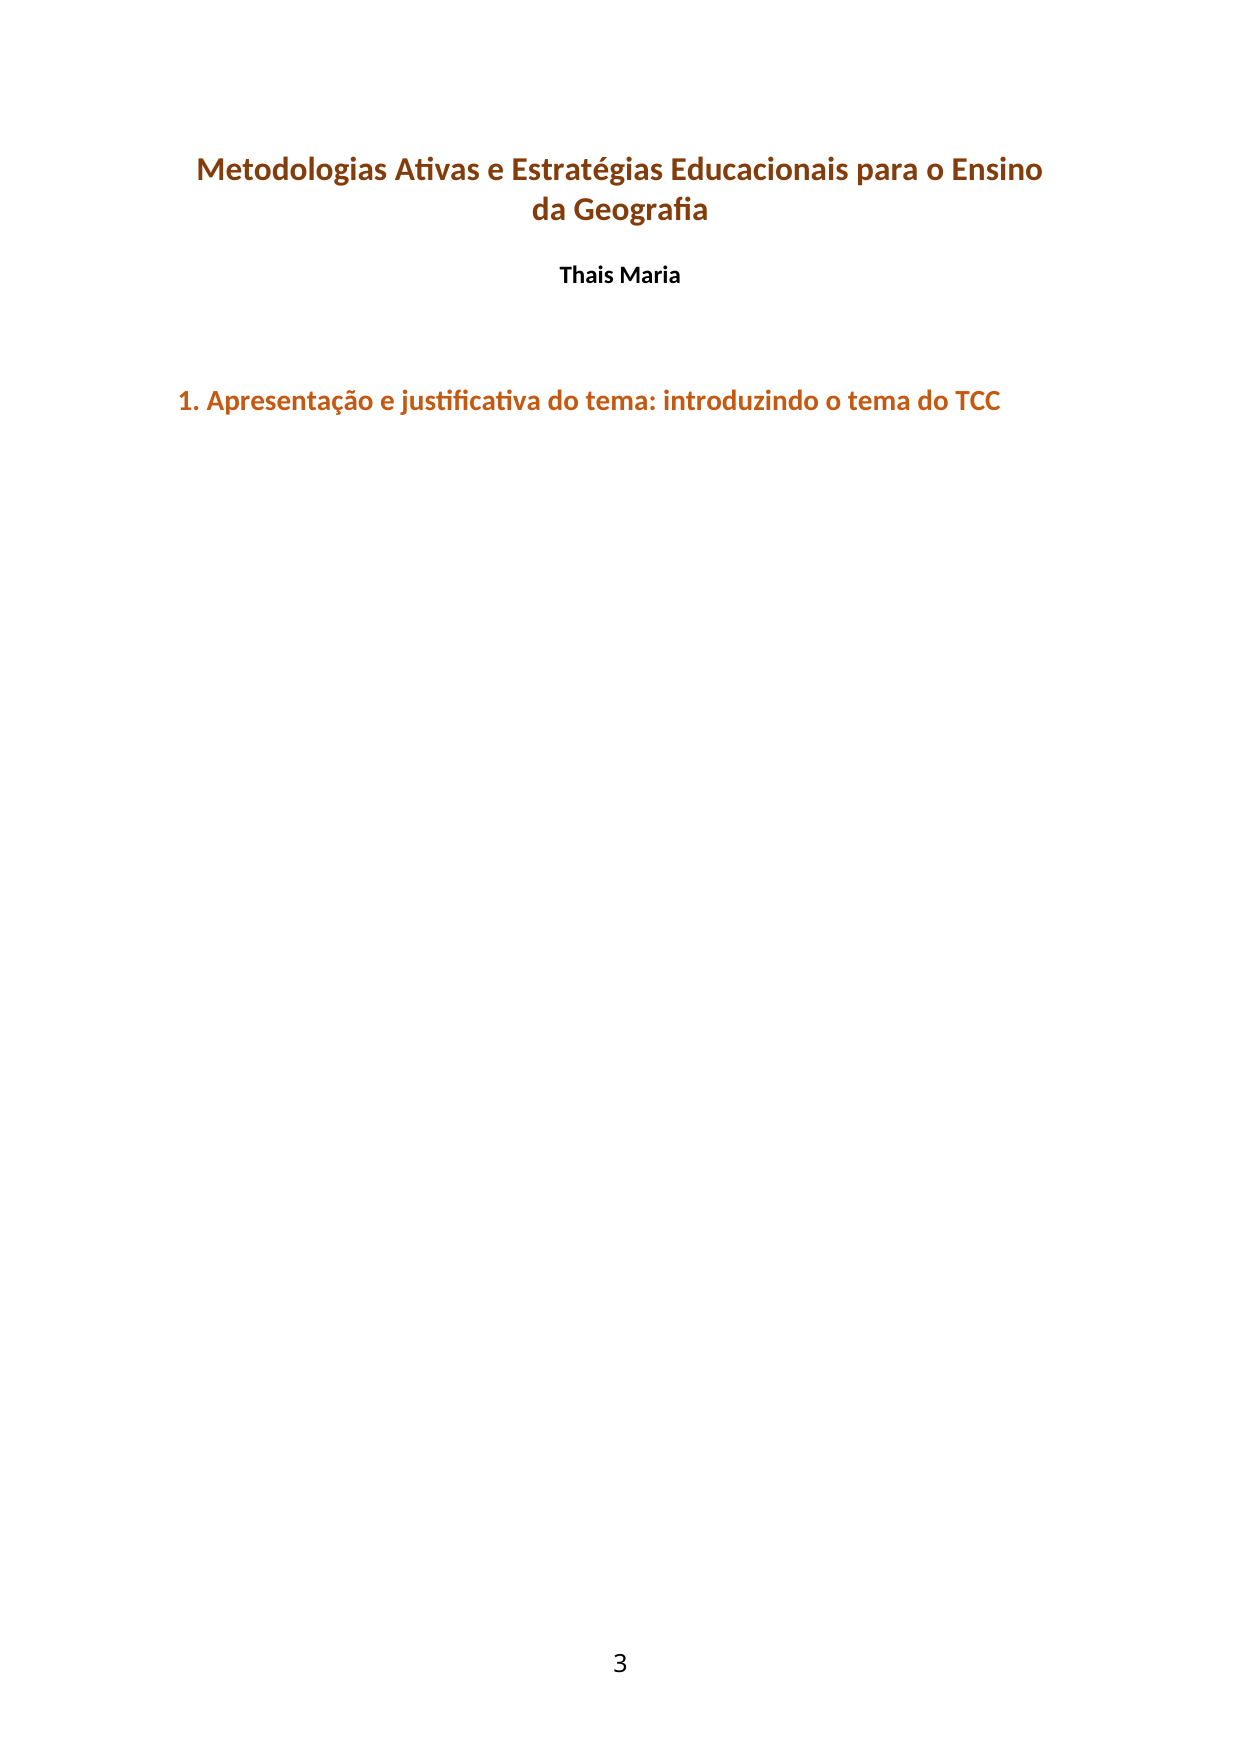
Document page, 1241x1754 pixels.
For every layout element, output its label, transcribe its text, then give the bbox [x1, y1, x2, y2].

text Metodologias Ativas e Estratégias Educacionais para o Ensino da Geografia [177, 148, 1063, 229]
text 1. Apresentação e justificativa do tema: introduzindo o tema do TCC [177, 382, 1063, 417]
text Thais Maria [177, 259, 1063, 290]
